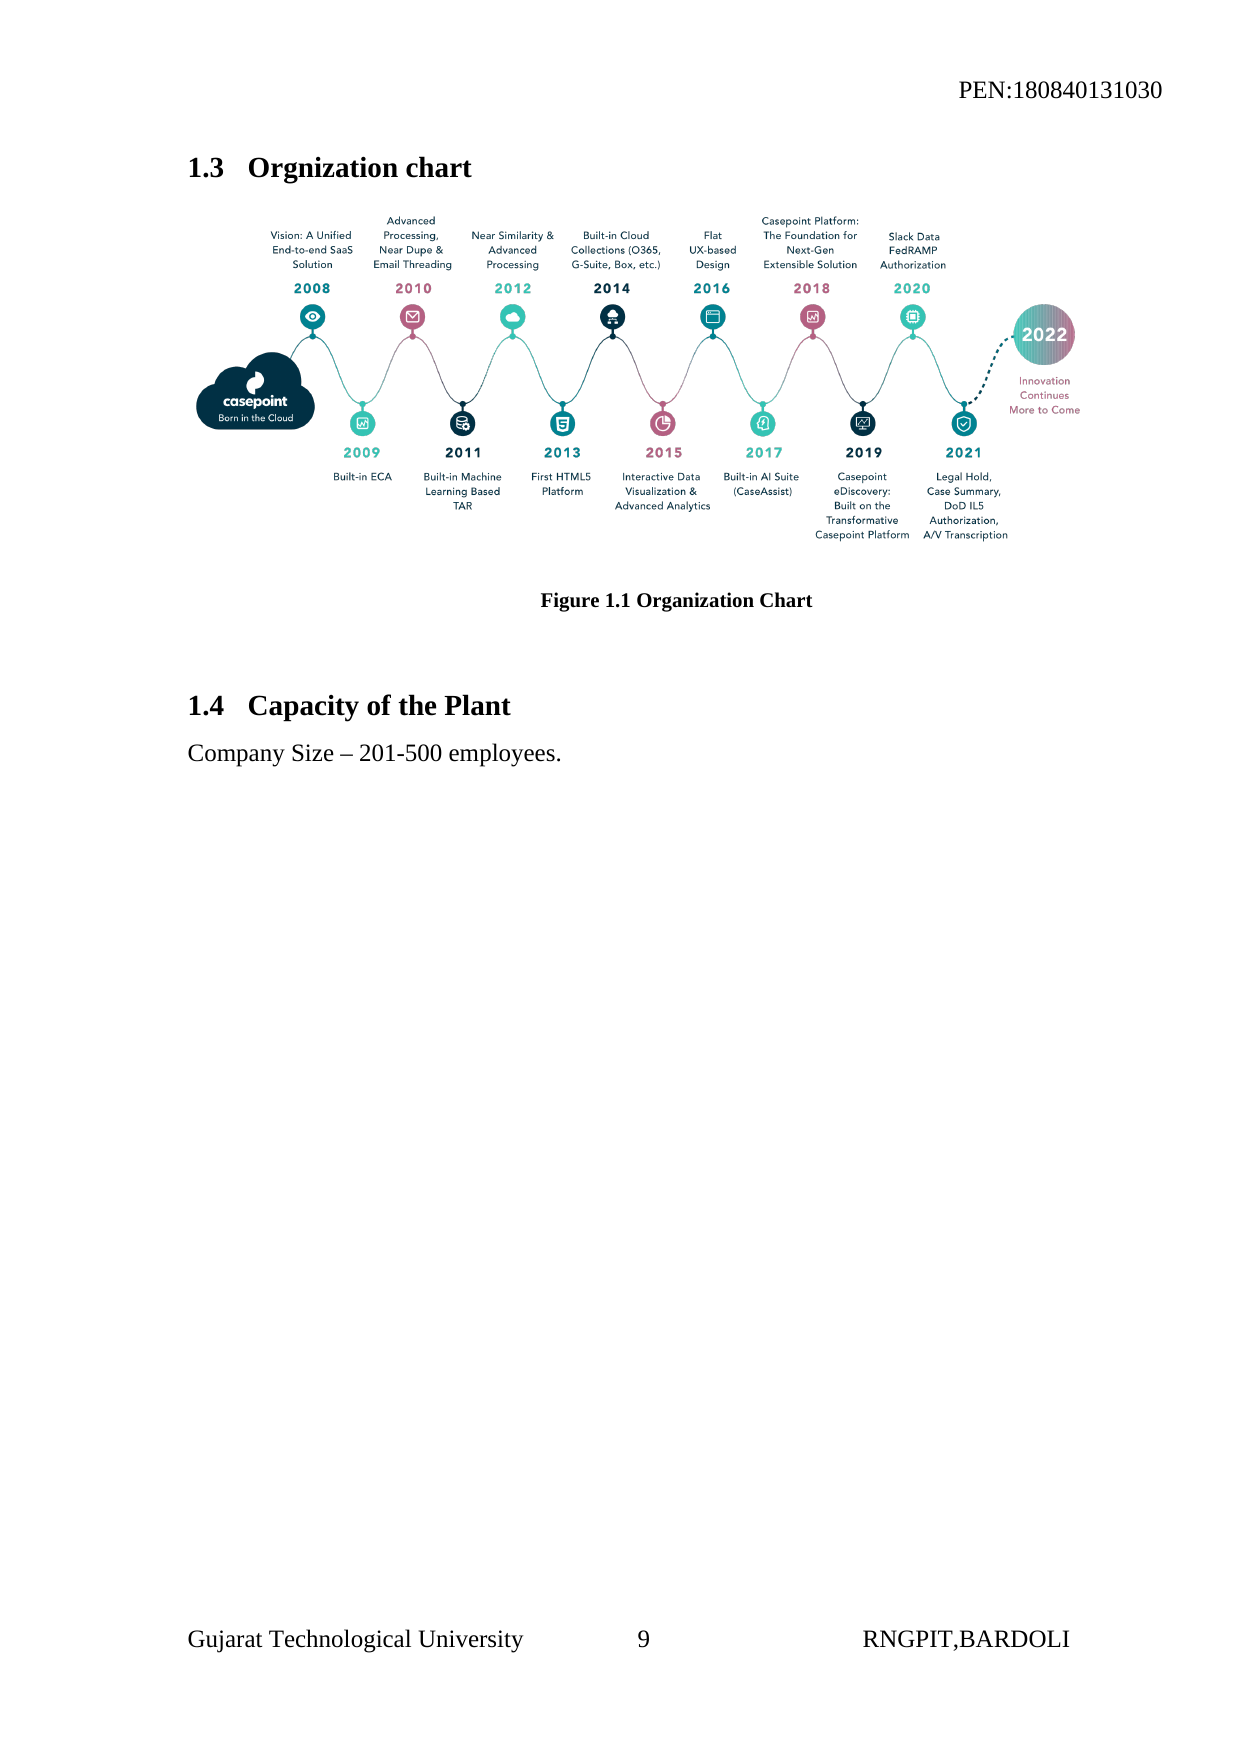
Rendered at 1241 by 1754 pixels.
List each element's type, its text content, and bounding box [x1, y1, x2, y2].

text Company Size – 201-500 employees. [187, 738, 1090, 767]
text Figure 1.1 Organization Chart [262, 588, 1090, 612]
subtitle Orgnization chart [187, 150, 1090, 183]
picture [187, 200, 1091, 553]
subtitle Capacity of the Plant [187, 688, 1090, 721]
